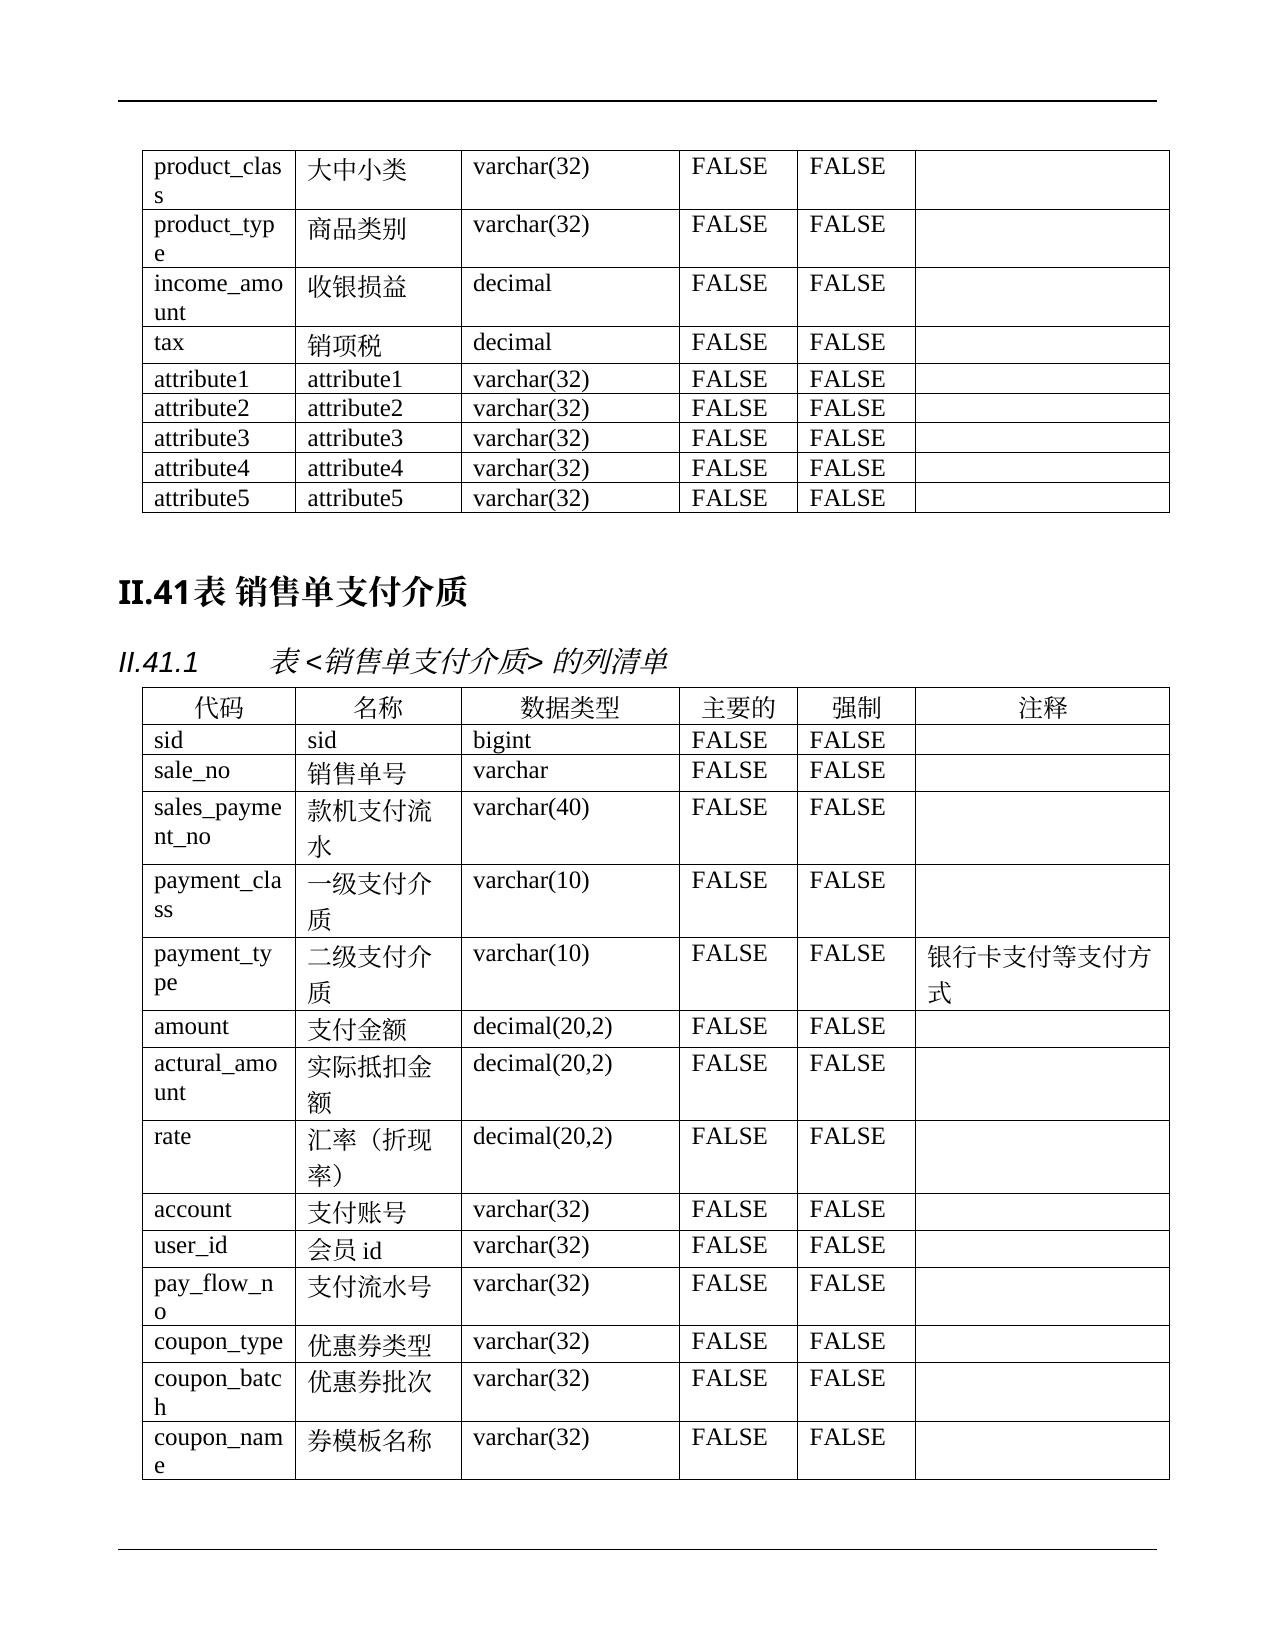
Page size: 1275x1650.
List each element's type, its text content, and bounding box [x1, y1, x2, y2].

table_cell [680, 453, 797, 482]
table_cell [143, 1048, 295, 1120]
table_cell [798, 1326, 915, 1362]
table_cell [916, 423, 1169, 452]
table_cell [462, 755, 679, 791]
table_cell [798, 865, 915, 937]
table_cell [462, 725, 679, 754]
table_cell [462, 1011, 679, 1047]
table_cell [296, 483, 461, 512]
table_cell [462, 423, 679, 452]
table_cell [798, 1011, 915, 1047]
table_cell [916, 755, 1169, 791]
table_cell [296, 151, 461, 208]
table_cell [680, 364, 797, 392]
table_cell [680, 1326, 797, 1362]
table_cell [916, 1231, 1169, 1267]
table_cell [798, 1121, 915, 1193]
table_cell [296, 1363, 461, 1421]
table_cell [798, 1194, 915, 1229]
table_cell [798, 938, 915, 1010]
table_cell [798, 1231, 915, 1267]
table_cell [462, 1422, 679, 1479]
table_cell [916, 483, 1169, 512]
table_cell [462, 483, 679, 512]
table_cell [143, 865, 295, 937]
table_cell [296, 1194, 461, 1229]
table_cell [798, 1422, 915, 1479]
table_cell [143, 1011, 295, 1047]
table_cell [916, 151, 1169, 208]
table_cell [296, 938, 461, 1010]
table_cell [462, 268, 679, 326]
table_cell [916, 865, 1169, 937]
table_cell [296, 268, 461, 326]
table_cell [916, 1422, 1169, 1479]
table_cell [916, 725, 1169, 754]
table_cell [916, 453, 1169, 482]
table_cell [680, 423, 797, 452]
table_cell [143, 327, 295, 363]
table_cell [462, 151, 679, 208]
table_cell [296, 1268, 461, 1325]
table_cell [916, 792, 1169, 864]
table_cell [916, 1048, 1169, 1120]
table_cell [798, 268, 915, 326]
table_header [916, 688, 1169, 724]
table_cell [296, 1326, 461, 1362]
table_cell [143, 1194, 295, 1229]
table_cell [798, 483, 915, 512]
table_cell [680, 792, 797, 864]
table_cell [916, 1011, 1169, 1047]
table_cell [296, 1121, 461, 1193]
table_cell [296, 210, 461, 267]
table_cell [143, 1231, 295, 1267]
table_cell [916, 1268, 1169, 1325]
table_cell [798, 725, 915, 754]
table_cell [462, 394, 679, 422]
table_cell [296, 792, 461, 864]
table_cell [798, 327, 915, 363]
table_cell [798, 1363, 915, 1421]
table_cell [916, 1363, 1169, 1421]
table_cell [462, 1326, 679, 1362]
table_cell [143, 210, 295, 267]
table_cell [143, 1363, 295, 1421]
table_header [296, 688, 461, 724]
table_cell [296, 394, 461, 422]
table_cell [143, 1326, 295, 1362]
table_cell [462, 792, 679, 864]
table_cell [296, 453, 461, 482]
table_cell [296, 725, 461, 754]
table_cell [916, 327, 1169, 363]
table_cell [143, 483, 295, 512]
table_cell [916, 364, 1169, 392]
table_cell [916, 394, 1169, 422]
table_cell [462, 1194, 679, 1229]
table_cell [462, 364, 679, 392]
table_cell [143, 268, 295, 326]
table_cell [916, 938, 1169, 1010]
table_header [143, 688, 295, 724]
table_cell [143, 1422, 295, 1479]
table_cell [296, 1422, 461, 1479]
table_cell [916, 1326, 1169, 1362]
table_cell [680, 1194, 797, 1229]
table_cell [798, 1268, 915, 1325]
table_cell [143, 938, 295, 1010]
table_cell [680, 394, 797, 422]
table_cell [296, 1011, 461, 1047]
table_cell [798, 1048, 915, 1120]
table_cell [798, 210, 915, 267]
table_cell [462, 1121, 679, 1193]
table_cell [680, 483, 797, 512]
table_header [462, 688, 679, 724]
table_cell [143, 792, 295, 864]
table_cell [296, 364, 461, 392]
subtitle 表 销售单支付介质 [118, 566, 1157, 614]
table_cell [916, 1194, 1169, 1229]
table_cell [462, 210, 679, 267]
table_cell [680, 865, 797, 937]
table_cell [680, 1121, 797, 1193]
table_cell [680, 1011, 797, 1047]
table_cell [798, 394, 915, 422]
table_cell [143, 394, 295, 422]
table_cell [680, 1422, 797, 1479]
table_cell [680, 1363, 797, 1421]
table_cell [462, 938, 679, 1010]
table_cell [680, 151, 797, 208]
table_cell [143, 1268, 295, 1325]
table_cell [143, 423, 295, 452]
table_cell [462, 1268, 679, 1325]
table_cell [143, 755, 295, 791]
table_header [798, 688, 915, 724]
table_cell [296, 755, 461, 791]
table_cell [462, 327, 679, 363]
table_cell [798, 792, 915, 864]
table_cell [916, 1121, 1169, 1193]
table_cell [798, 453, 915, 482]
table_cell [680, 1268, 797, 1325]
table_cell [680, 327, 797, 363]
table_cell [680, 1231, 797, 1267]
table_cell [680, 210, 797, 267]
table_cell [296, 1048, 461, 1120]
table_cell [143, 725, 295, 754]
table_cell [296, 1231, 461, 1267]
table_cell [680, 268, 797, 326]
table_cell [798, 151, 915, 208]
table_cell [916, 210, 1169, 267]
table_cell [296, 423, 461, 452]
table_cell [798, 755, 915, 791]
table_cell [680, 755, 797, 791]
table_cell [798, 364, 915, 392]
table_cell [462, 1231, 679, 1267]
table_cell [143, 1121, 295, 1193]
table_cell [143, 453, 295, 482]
subtitle 表 <销售单支付介质> 的列清单 [118, 639, 1157, 681]
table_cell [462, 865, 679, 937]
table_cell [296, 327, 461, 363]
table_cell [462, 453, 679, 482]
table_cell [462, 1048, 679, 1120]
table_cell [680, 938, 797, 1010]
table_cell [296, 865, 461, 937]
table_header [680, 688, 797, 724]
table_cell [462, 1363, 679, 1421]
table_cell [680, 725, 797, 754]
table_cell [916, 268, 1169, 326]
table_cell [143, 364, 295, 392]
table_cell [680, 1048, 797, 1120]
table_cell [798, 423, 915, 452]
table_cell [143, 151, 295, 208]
